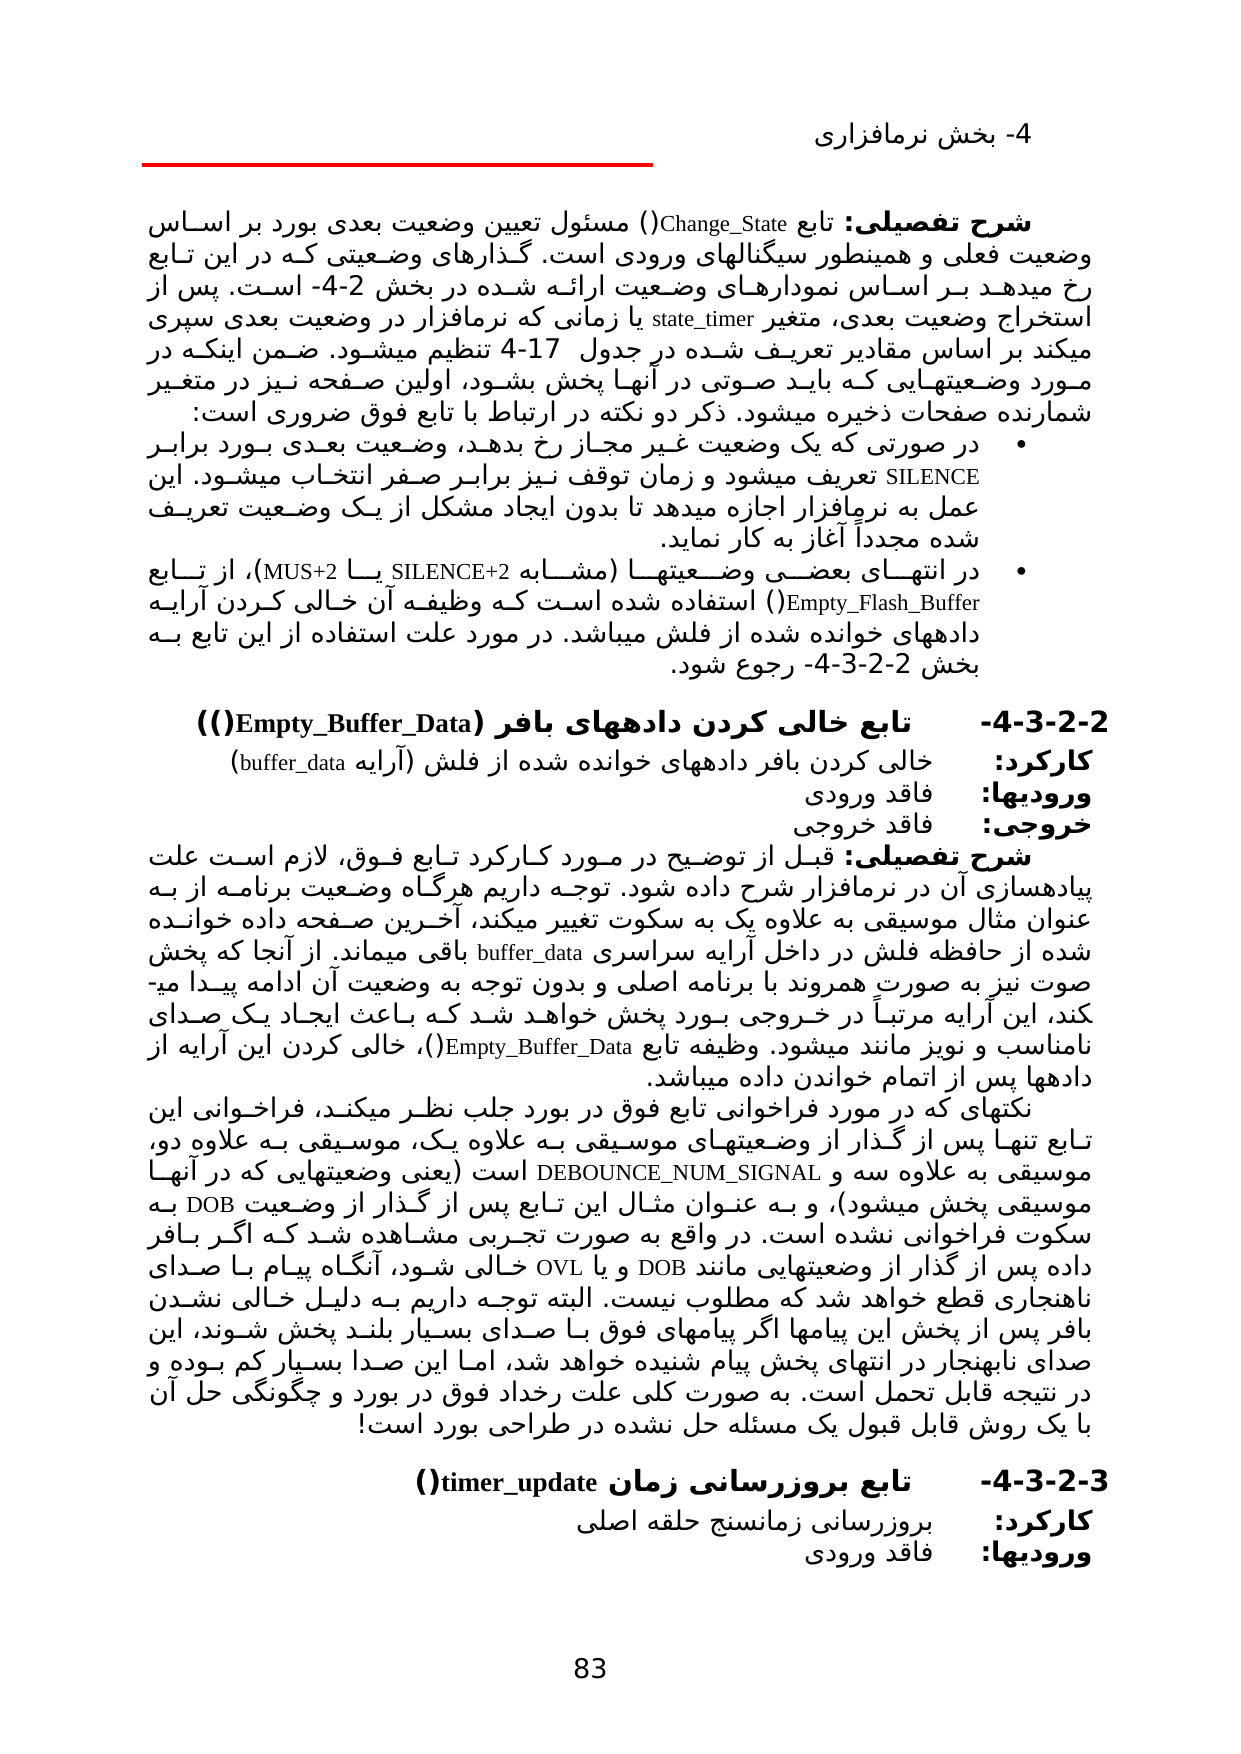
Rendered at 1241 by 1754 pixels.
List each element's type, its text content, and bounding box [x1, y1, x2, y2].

list در صورتی که یک وضعیت غیر مجاز رخ بدهد، وضعیت بعدی بورد برابر SILENCE تعریف میشود و زمان توقف نیز برابر صفر انتخاب میشود. این عمل به نرمافزار اجازه میدهد تا بدون ایجاد مشکل از یک وضعیت تعریف شده مجدداً آغاز به کار نماید. [148, 428, 1017, 554]
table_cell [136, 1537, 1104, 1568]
list در انتهای بعضی وضعیتها (مشابه SILENCE+2 یا MUS+2)، از تابع Empty_Flash_Buffer() استفاده شده است که وظیفه آن خالی کردن آرایه دادههای خوانده شده از فلش میباشد. در مورد علت استفاده از این تابع به بخش ‏4-3-2-2- رجوع شود. [148, 554, 1017, 680]
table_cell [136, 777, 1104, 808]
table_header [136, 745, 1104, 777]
subtitle تابع خالی کردن دادههای بافر (Empty_Buffer_Data()) [148, 705, 980, 739]
text نکتهای که در مورد فراخوانی تابع فوق در بورد جلب نظر میکند، فراخوانی این تابع تنها پس از گذار از وضعیتهای موسیقی به علاوه یک، موسیقی به علاوه دو، موسیقی به علاوه سه و DEBOUNCE_NUM_SIGNAL است (یعنی وضعیتهایی که در آنها موسیقی پخش میشود)، و به عنوان مثال این تابع پس از گذار از وضعیت DOB به سکوت فراخوانی نشده است. در واقع به صورت تجربی مشاهده شد که اگر بافر داده پس از گذار از وضعیتهایی مانند DOB و یا OVL خالی شود، آنگاه پیام با صدای ناهنجاری قطع خواهد شد که مطلوب نیست. البته توجه داریم به دلیل خالی نشدن بافر پس از پخش این پیامها اگر پیامهای فوق با صدای بسیار بلند پخش شوند، این صدای نابهنجار در انتهای پخش پیام شنیده خواهد شد، اما این صدا بسیار کم بوده و در نتیجه قابل تحمل است. به صورت کلی علت رخداد فوق در بورد و چگونگی حل آن با یک روش قابل قبول یک مسئله حل نشده در طراحی بورد است! [148, 1093, 1092, 1440]
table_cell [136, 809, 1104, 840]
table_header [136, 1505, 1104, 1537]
text شرح تفصیلی: قبل از توضیح در مورد کارکرد تابع فوق، لازم است علت پیادهسازی آن در نرمافزار شرح داده شود. توجه داریم هرگاه وضعیت برنامه از به عنوان مثال موسیقی به علاوه یک به سکوت تغییر میکند، آخرین صفحه داده خوانده شده از حافظه فلش در داخل آرایه سراسری buffer_data باقی میماند. از آنجا که پخش صوت نیز به صورت همروند با برنامه اصلی و بدون توجه به وضعیت آن ادامه پیدا میکند، این آرایه مرتباً در خروجی بورد پخش خواهد شد که باعث ایجاد یک صدای نامناسب و نویز مانند میشود. وظیفه تابع Empty_Buffer_Data()، خالی کردن این آرایه از دادهها پس از اتمام خواندن داده میباشد. [148, 840, 1092, 1093]
subtitle تابع بروزرسانی زمان timer_update() [148, 1465, 980, 1499]
